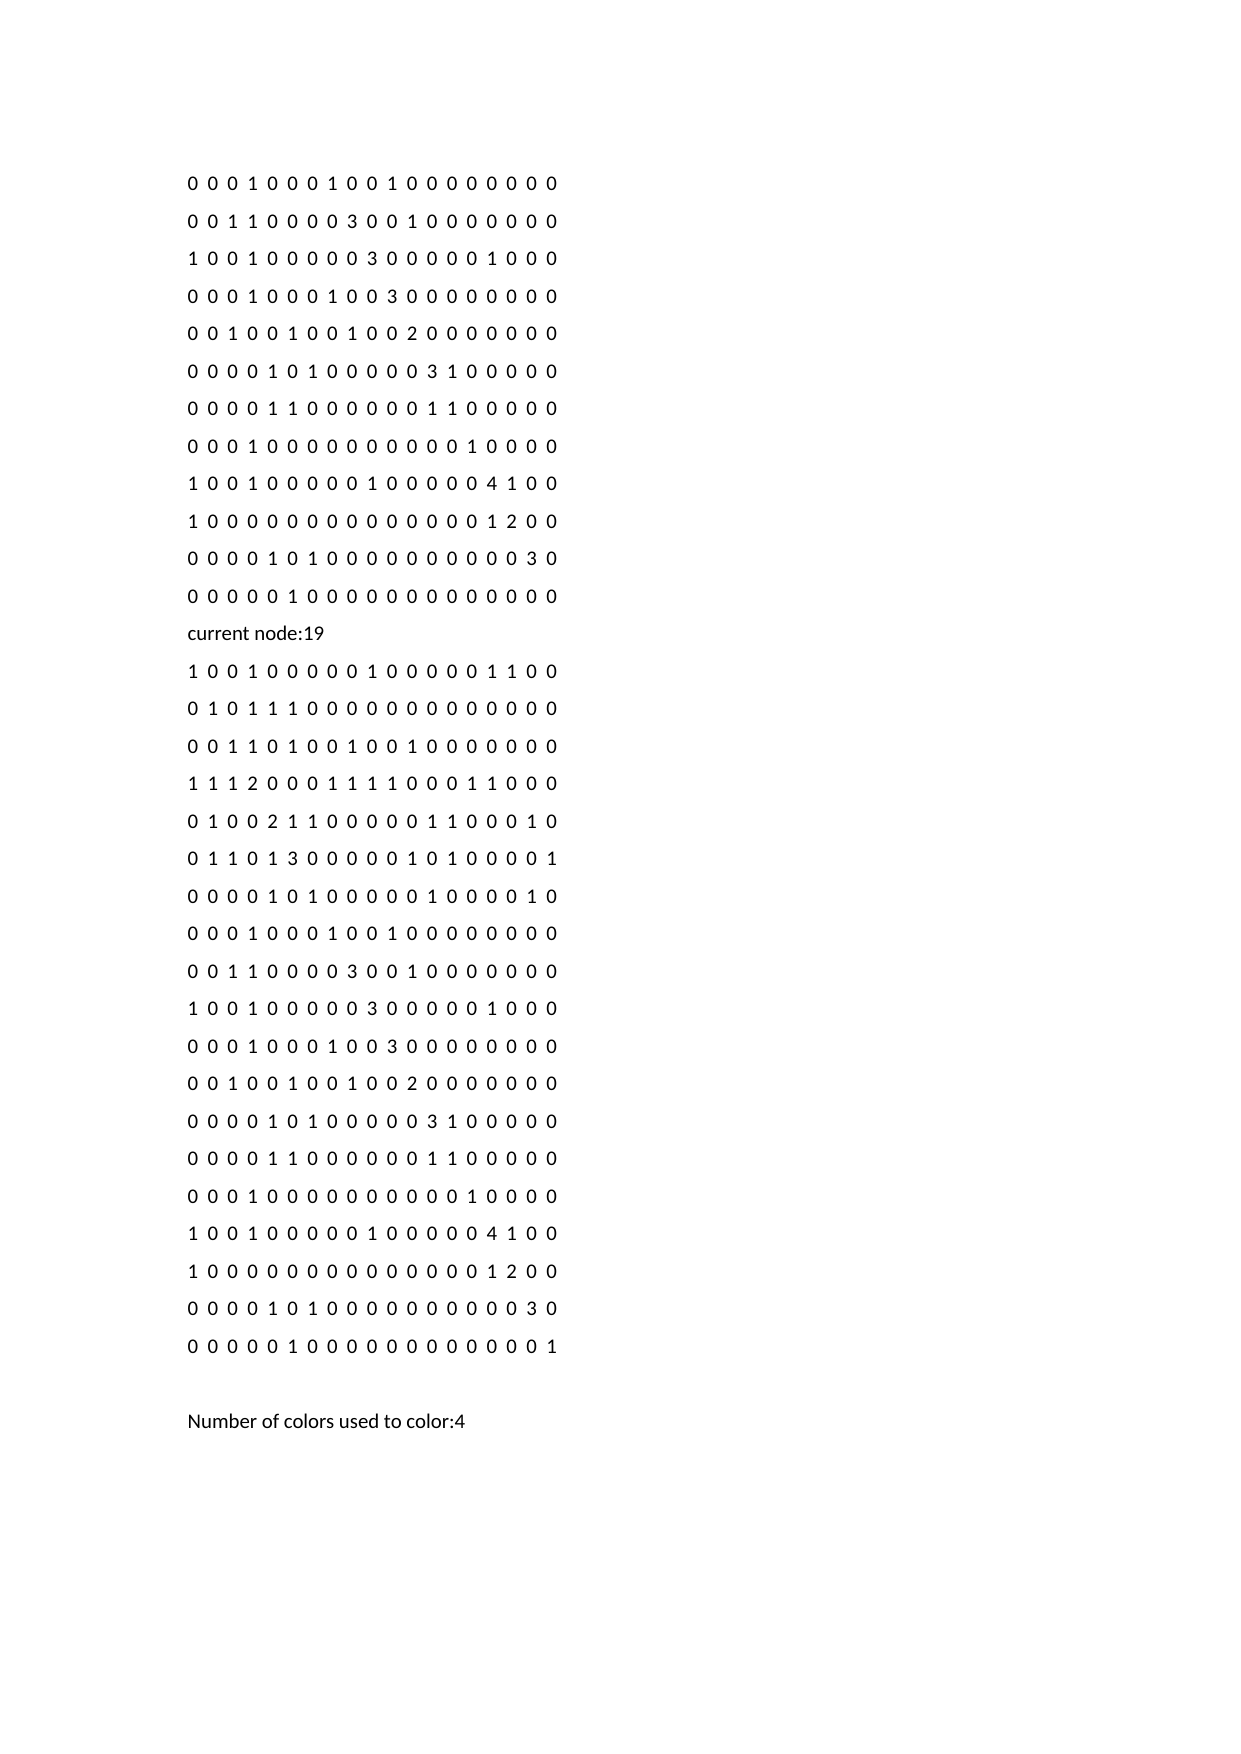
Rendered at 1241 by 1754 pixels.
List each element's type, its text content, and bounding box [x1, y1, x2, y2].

text 0 0 0 0 1 0 1 0 0 0 0 0 0 0 0 0 0 3 0 [187, 539, 1053, 577]
text 0 0 1 1 0 0 0 0 3 0 0 1 0 0 0 0 0 0 0 [187, 952, 1053, 989]
text 0 0 1 0 0 1 0 0 1 0 0 2 0 0 0 0 0 0 0 [187, 1064, 1053, 1102]
text 0 0 0 0 0 1 0 0 0 0 0 0 0 0 0 0 0 0 1 [187, 1327, 1053, 1364]
text 0 0 0 1 0 0 0 1 0 0 3 0 0 0 0 0 0 0 0 [187, 277, 1053, 314]
text Number of colors used to color:4 [187, 1402, 1053, 1439]
text 0 1 0 0 2 1 1 0 0 0 0 0 1 1 0 0 0 1 0 [187, 802, 1053, 839]
text 0 0 0 1 0 0 0 1 0 0 1 0 0 0 0 0 0 0 0 [187, 164, 1053, 202]
text 1 0 0 1 0 0 0 0 0 1 0 0 0 0 0 4 1 0 0 [187, 464, 1053, 502]
text 1 0 0 0 0 0 0 0 0 0 0 0 0 0 0 1 2 0 0 [187, 502, 1053, 539]
text 1 0 0 1 0 0 0 0 0 3 0 0 0 0 0 1 0 0 0 [187, 989, 1053, 1027]
text 0 0 0 0 1 1 0 0 0 0 0 0 1 1 0 0 0 0 0 [187, 389, 1053, 427]
text 0 0 0 0 1 0 1 0 0 0 0 0 3 1 0 0 0 0 0 [187, 352, 1053, 389]
text 0 0 0 1 0 0 0 0 0 0 0 0 0 0 1 0 0 0 0 [187, 1177, 1053, 1214]
text 0 0 0 0 0 1 0 0 0 0 0 0 0 0 0 0 0 0 0 [187, 577, 1053, 614]
text 0 0 0 0 1 0 1 0 0 0 0 0 0 0 0 0 0 3 0 [187, 1289, 1053, 1327]
text 0 0 1 1 0 1 0 0 1 0 0 1 0 0 0 0 0 0 0 [187, 727, 1053, 764]
text 0 0 0 1 0 0 0 1 0 0 3 0 0 0 0 0 0 0 0 [187, 1027, 1053, 1064]
text 0 0 0 1 0 0 0 1 0 0 1 0 0 0 0 0 0 0 0 [187, 914, 1053, 952]
text current node:19 [187, 614, 1053, 652]
text 0 0 0 0 1 0 1 0 0 0 0 0 3 1 0 0 0 0 0 [187, 1102, 1053, 1139]
text 0 0 0 0 1 0 1 0 0 0 0 0 1 0 0 0 0 1 0 [187, 877, 1053, 914]
text 1 0 0 1 0 0 0 0 0 3 0 0 0 0 0 1 0 0 0 [187, 239, 1053, 277]
text 0 1 0 1 1 1 0 0 0 0 0 0 0 0 0 0 0 0 0 [187, 689, 1053, 727]
text 1 0 0 1 0 0 0 0 0 1 0 0 0 0 0 1 1 0 0 [187, 652, 1053, 689]
text 0 0 1 1 0 0 0 0 3 0 0 1 0 0 0 0 0 0 0 [187, 202, 1053, 239]
text 0 0 0 1 0 0 0 0 0 0 0 0 0 0 1 0 0 0 0 [187, 427, 1053, 464]
text 1 0 0 1 0 0 0 0 0 1 0 0 0 0 0 4 1 0 0 [187, 1214, 1053, 1252]
text 0 1 1 0 1 3 0 0 0 0 0 1 0 1 0 0 0 0 1 [187, 839, 1053, 877]
text 1 1 1 2 0 0 0 1 1 1 1 0 0 0 1 1 0 0 0 [187, 764, 1053, 802]
text 0 0 0 0 1 1 0 0 0 0 0 0 1 1 0 0 0 0 0 [187, 1139, 1053, 1177]
text 0 0 1 0 0 1 0 0 1 0 0 2 0 0 0 0 0 0 0 [187, 314, 1053, 352]
text 1 0 0 0 0 0 0 0 0 0 0 0 0 0 0 1 2 0 0 [187, 1252, 1053, 1289]
